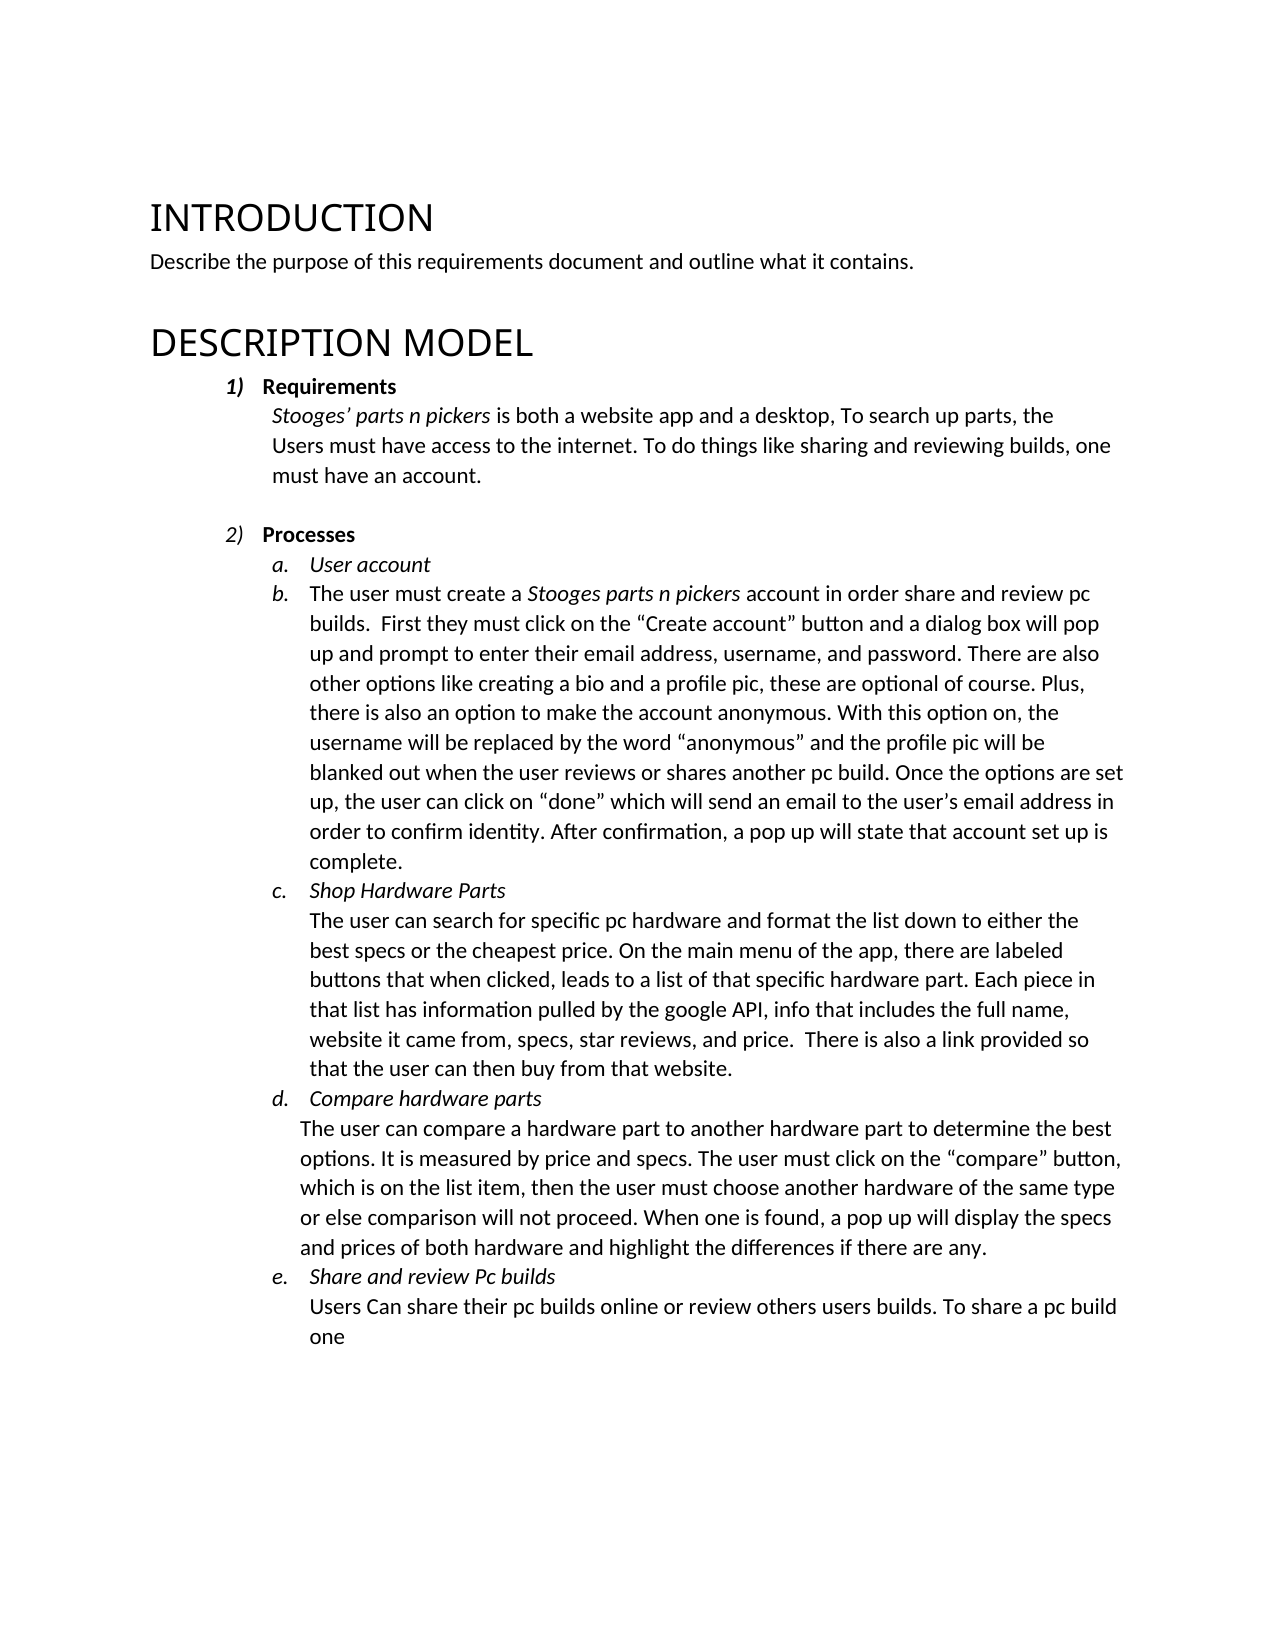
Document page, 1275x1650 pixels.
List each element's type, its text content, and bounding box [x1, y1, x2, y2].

list Stooges’ parts n pickers is both a website app and a desktop, To search up parts, the [272, 401, 1125, 429]
list The user can search for specific pc hardware and format the list down to either the best specs or the cheapest price. On the main menu of the app, there are labeled buttons that when clicked, leads to a list of that specific hardware part. Each piece in that list has information pulled by the google API, info that includes the full name, website it came from, specs, star reviews, and price. There is also a link provided so that the user can then buy from that website. [309, 906, 1125, 1083]
list Requirements [225, 372, 1125, 400]
subtitle Description Model [150, 317, 1125, 368]
list The user must create a Stooges parts n pickers account in order share and review pc builds. First they must click on the “Create account” button and a dialog box will pop up and prompt to enter their email address, username, and password. There are also other options like creating a bio and a profile pic, these are optional of course. Plus, there is also an option to make the account anonymous. With this option on, the username will be replaced by the word “anonymous” and the profile pic will be blanked out when the user reviews or shares another pc build. Once the options are set up, the user can click on “done” which will send an email to the user’s email address in order to confirm identity. After confirmation, a pop up will state that account set up is complete. [272, 579, 1125, 875]
text Describe the purpose of this requirements document and outline what it contains. [150, 247, 1125, 275]
list Compare hardware parts [272, 1084, 1125, 1112]
list Users must have access to the internet. To do things like sharing and reviewing builds, one must have an account. [272, 431, 1125, 489]
list Share and review Pc builds [272, 1262, 1125, 1290]
subtitle Introduction [150, 192, 1125, 243]
list Users Can share their pc builds online or review others users builds. To share a pc build one [309, 1292, 1125, 1350]
list User account [272, 550, 1125, 578]
list The user can compare a hardware part to another hardware part to determine the best options. It is measured by price and specs. The user must click on the “compare” button, which is on the list item, then the user must choose another hardware of the same type or else comparison will not proceed. When one is found, a pop up will display the specs and prices of both hardware and highlight the differences if there are any. [300, 1114, 1125, 1261]
list Processes [225, 520, 1125, 548]
list Shop Hardware Parts [272, 876, 1125, 904]
